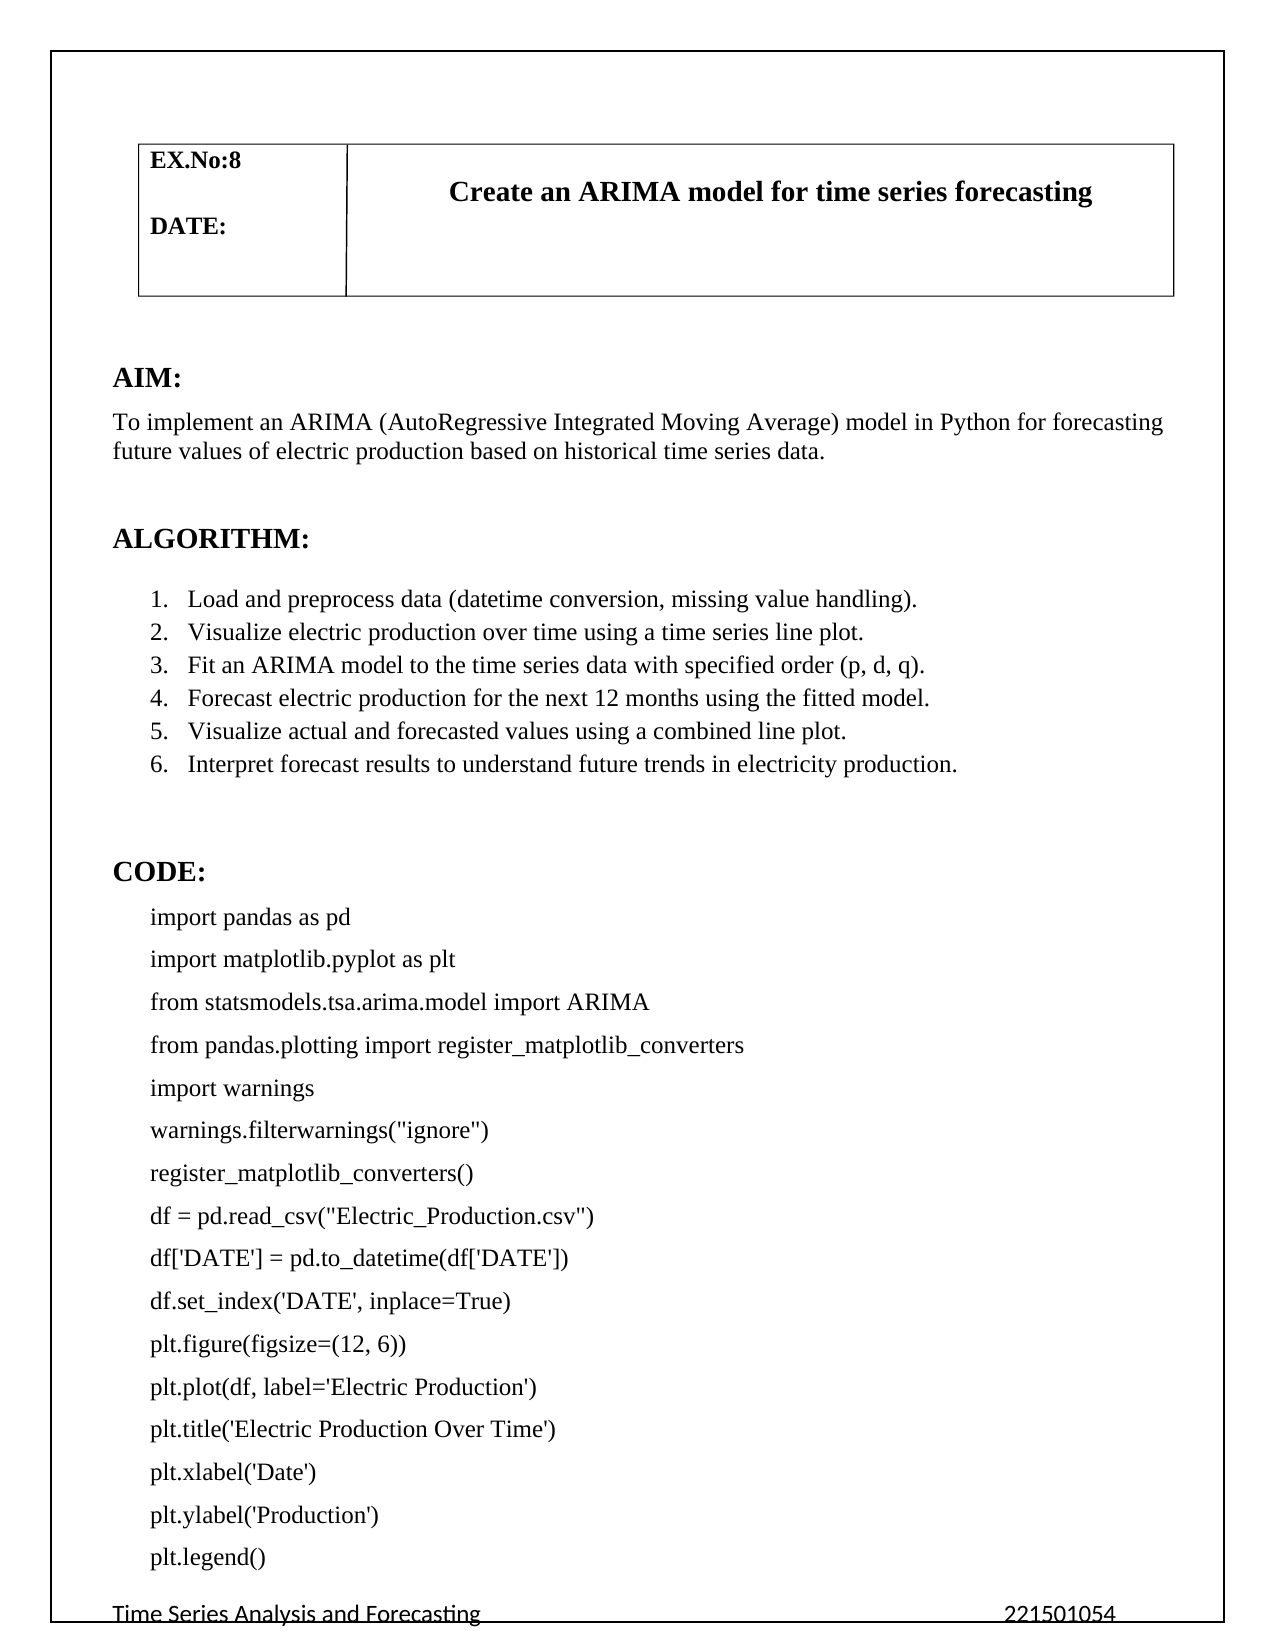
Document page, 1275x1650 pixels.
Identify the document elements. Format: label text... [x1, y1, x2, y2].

text ALGORITHM: [112, 522, 1200, 555]
text from statsmodels.tsa.arima.model import ARIMA [150, 987, 1200, 1016]
text AIM: [112, 360, 1200, 393]
text CODE: [112, 854, 1200, 888]
text plt.legend() [150, 1542, 1200, 1571]
text df.set_index('DATE', inplace=True) [150, 1286, 1200, 1315]
text import matplotlib.pyplot as plt [150, 944, 1200, 973]
text df = pd.read_csv("Electric_Production.csv") [150, 1201, 1200, 1229]
text plt.ylabel('Production') [150, 1500, 1200, 1528]
text import pandas as pd [150, 902, 1200, 931]
list Visualize actual and forecasted values using a combined line plot. [150, 716, 1200, 745]
text plt.title('Electric Production Over Time') [150, 1414, 1200, 1443]
list Visualize electric production over time using a time series line plot. [150, 617, 1200, 646]
text df['DATE'] = pd.to_datetime(df['DATE']) [150, 1243, 1200, 1272]
text plt.plot(df, label='Electric Production') [150, 1372, 1200, 1400]
text warnings.filterwarnings("ignore") [150, 1115, 1200, 1144]
text import warnings [150, 1073, 1200, 1101]
list Fit an ARIMA model to the time series data with specified order (p, d, q). [150, 650, 1200, 679]
list Interpret forecast results to understand future trends in electricity production. [150, 749, 1200, 778]
list Forecast electric production for the next 12 months using the fitted model. [150, 683, 1200, 712]
text register_matplotlib_converters() [150, 1158, 1200, 1187]
text plt.figure(figsize=(12, 6)) [150, 1329, 1200, 1358]
text plt.xlabel('Date') [150, 1457, 1200, 1486]
text To implement an ARIMA (AutoRegressive Integrated Moving Average) model in Python for forecasting future values of electric production based on historical time series data. [112, 407, 1200, 465]
list Load and preprocess data (datetime conversion, missing value handling). [150, 584, 1200, 613]
text from pandas.plotting import register_matplotlib_converters [150, 1030, 1200, 1059]
